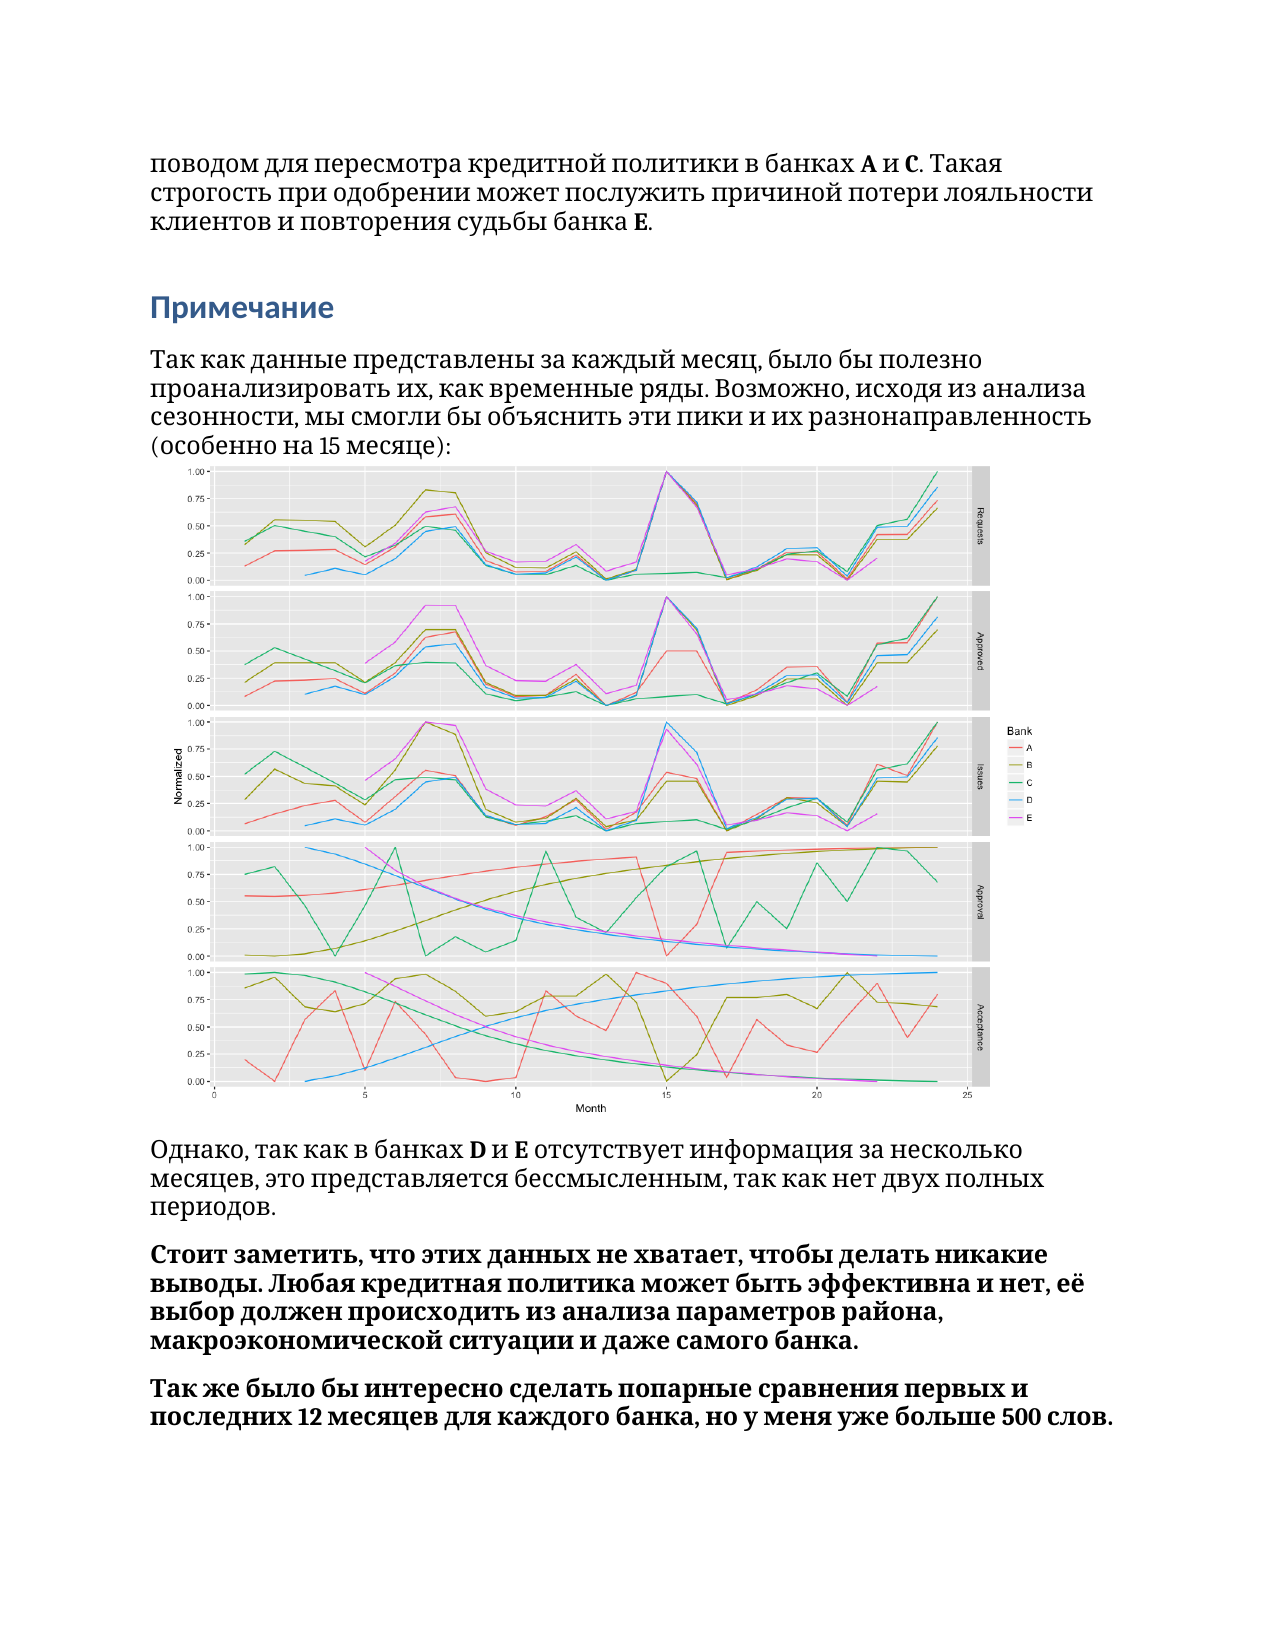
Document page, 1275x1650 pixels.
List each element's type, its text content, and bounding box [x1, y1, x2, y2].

subtitle Примечание [150, 286, 1125, 327]
picture [168, 460, 1044, 1117]
text Стоит заметить, что этих данных не хватает, чтобы делать никакие выводы. Любая кредитная политика может быть эффективна и нет, её выбор должен происходить из анализа параметров района, макроэкономической ситуации и даже самого банка. [150, 1241, 1125, 1356]
text Однако, так как в банках D и E отсутствует информация за несколько месяцев, это представляется бессмысленным, так как нет двух полных периодов. [150, 1136, 1125, 1222]
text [150, 150, 1125, 236]
text Так же было бы интересно сделать попарные сравнения первых и последних 12 месяцев для каждого банка, но у меня уже больше 500 слов. [150, 1374, 1125, 1432]
